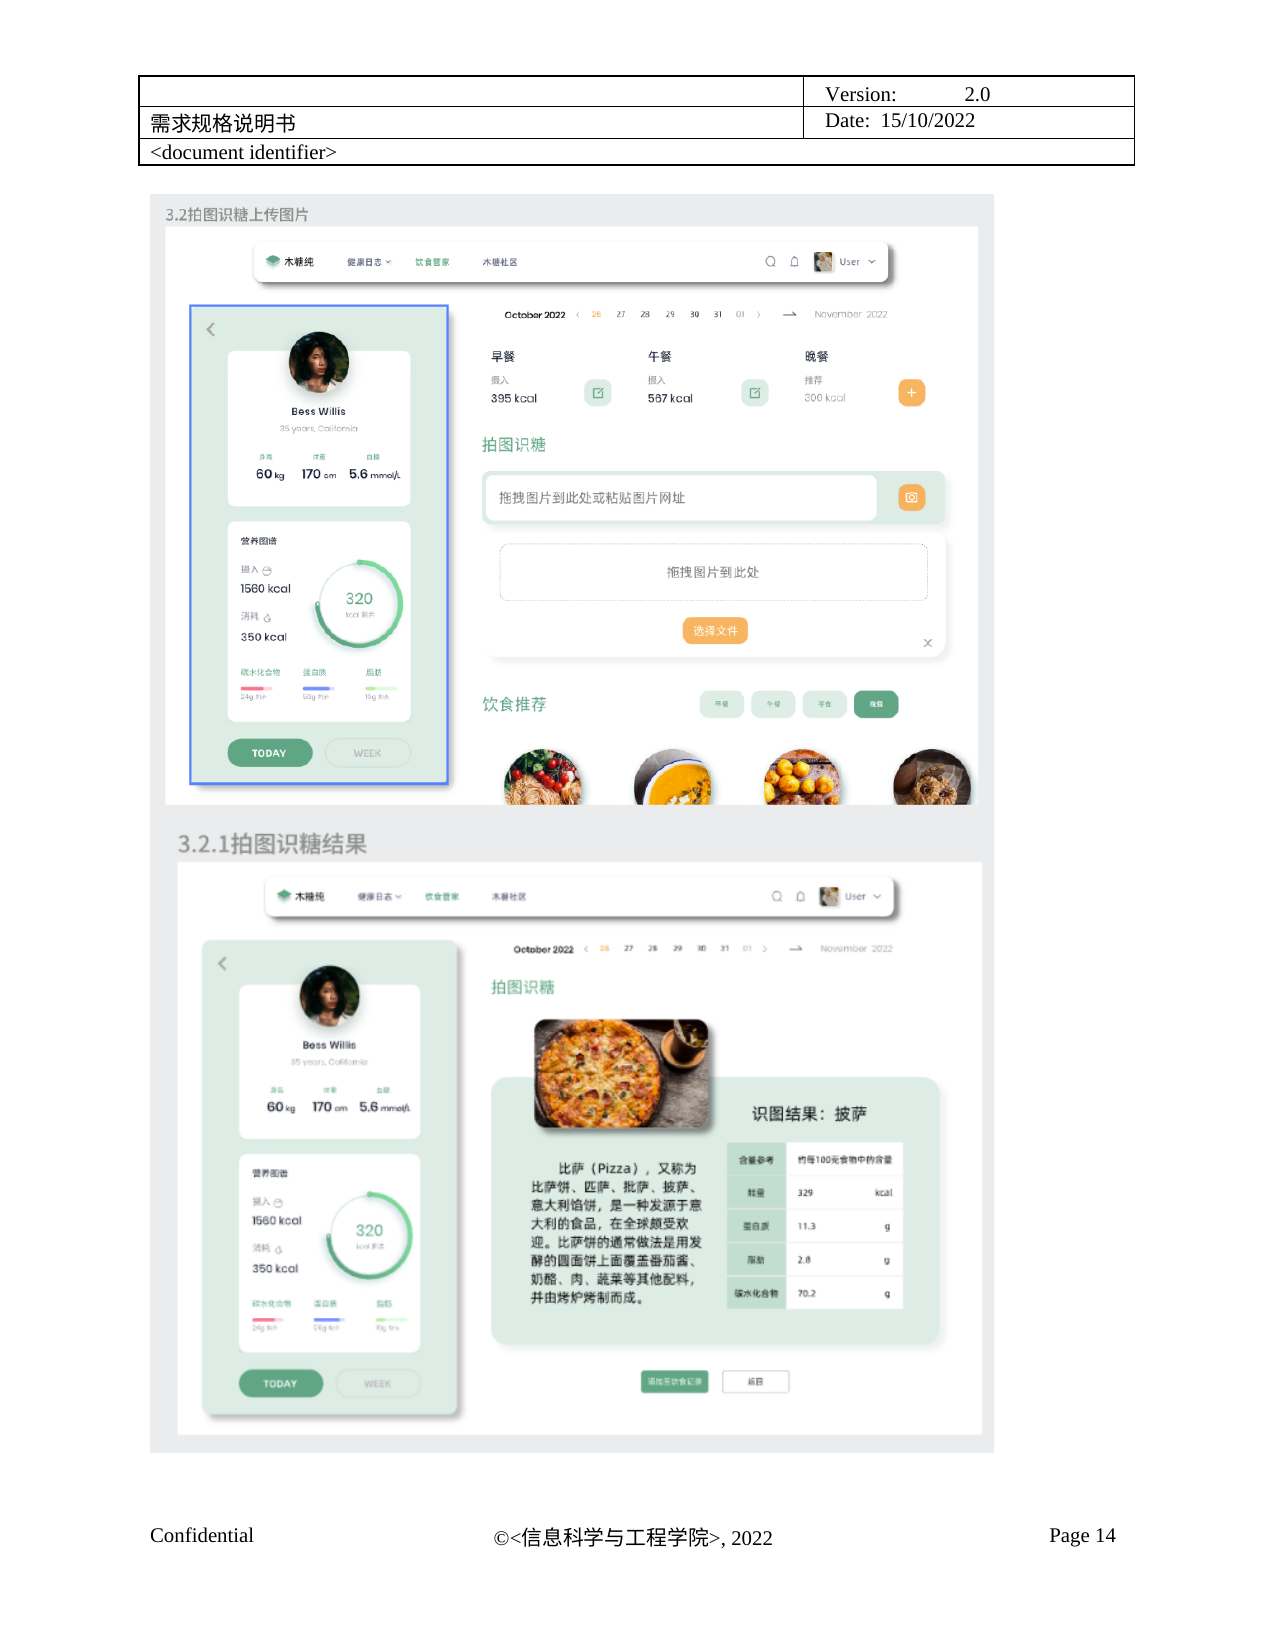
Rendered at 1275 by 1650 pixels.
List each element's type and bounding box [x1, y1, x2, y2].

picture [150, 194, 995, 1453]
